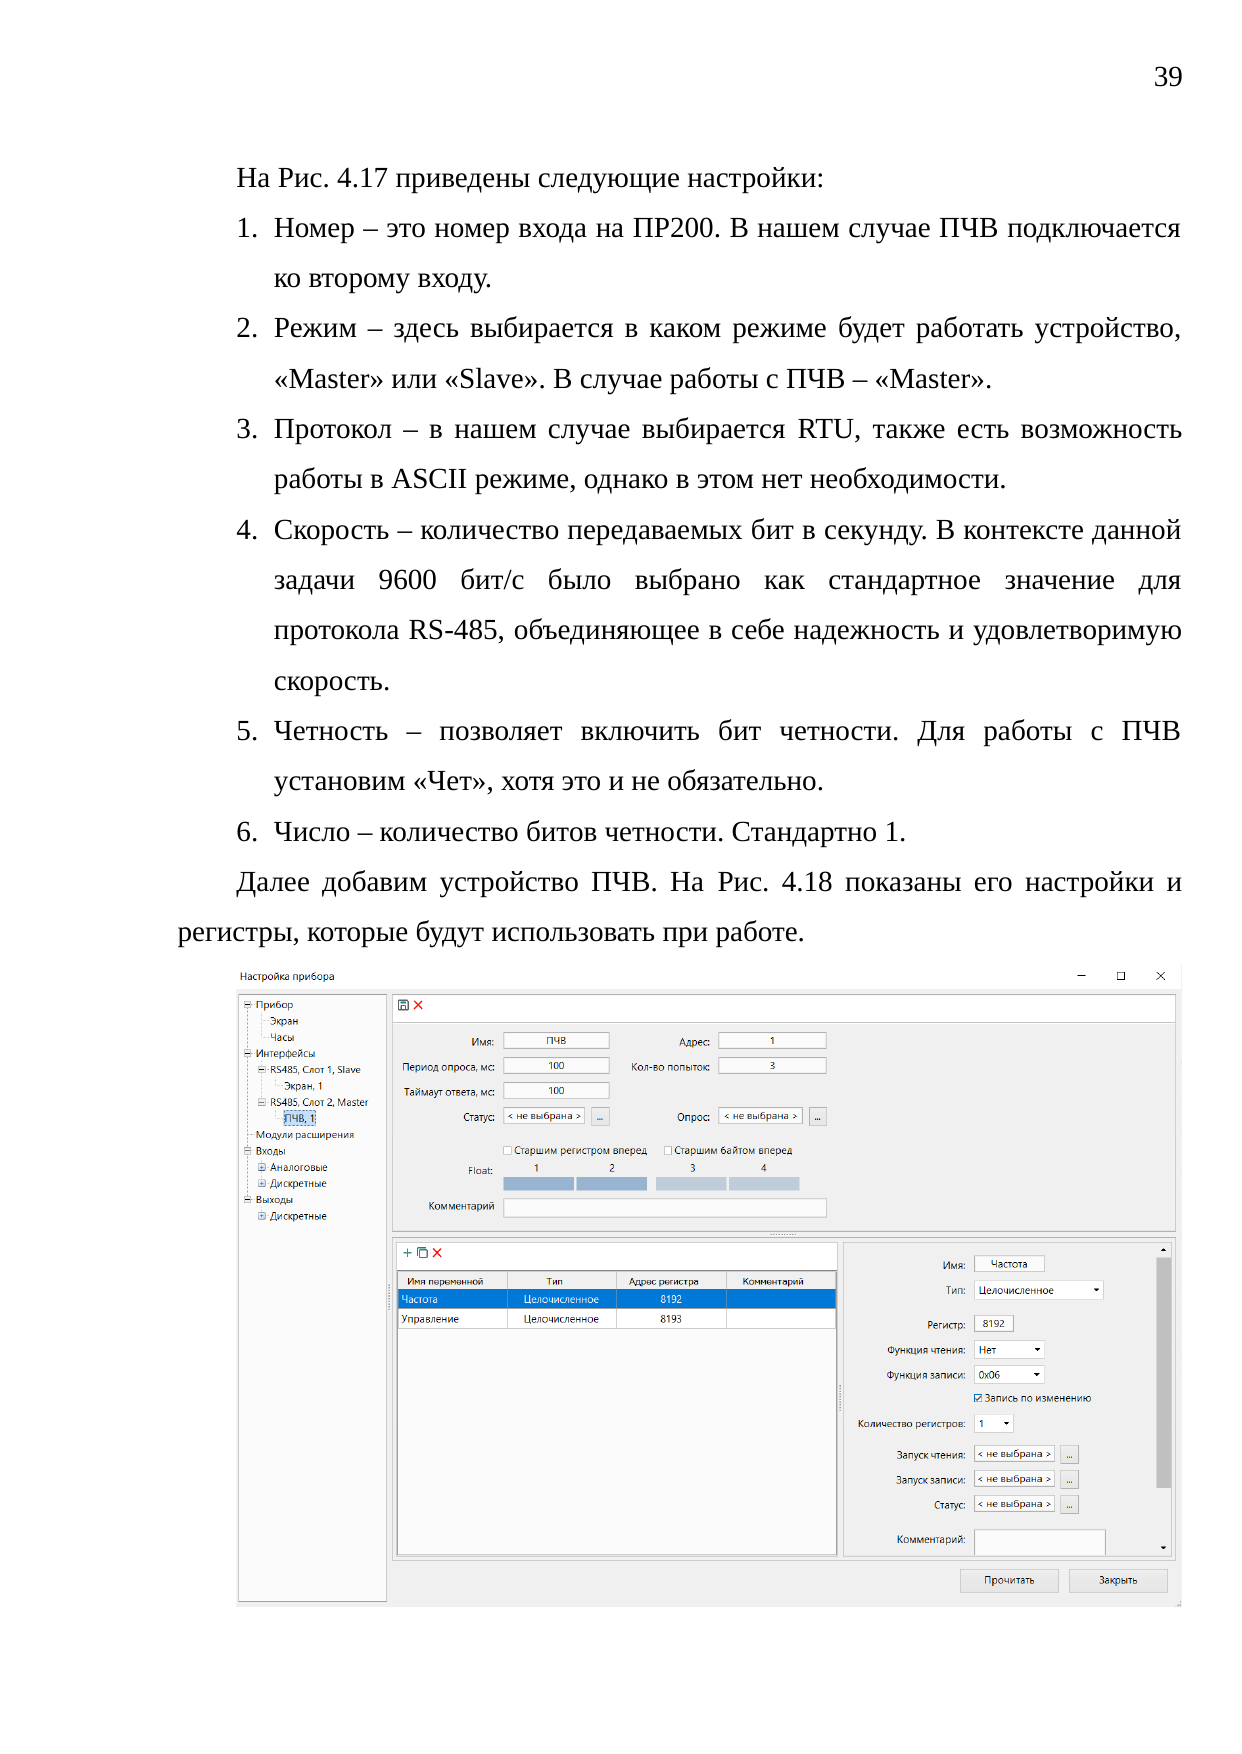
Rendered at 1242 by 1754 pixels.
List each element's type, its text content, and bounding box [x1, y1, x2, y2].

list Скорость – количество передаваемых бит в секунду. В контексте данной задачи 9600 бит/с было выбрано как стандартное значение для протокола RS-485, объединяющее в себе надежность и удовлетворимую скорость. [236, 512, 1183, 696]
list Четность – позволяет включить бит четности. Для работы с ПЧВ установим «Чет», хотя это и не обязательно. [236, 713, 1183, 797]
list Число – количество битов четности. Стандартно 1. [236, 814, 1183, 847]
picture [236, 964, 1182, 1607]
list Номер – это номер входа на ПР200. В нашем случае ПЧВ подключается ко второму входу. [236, 210, 1183, 294]
list Протокол – в нашем случае выбирается RTU, также есть возможность работы в ASCII режиме, однако в этом нет необходимости. [236, 411, 1183, 495]
list Режим – здесь выбирается в каком режиме будет работать устройство, «Master» или «Slave». В случае работы с ПЧВ – «Master». [236, 311, 1183, 394]
